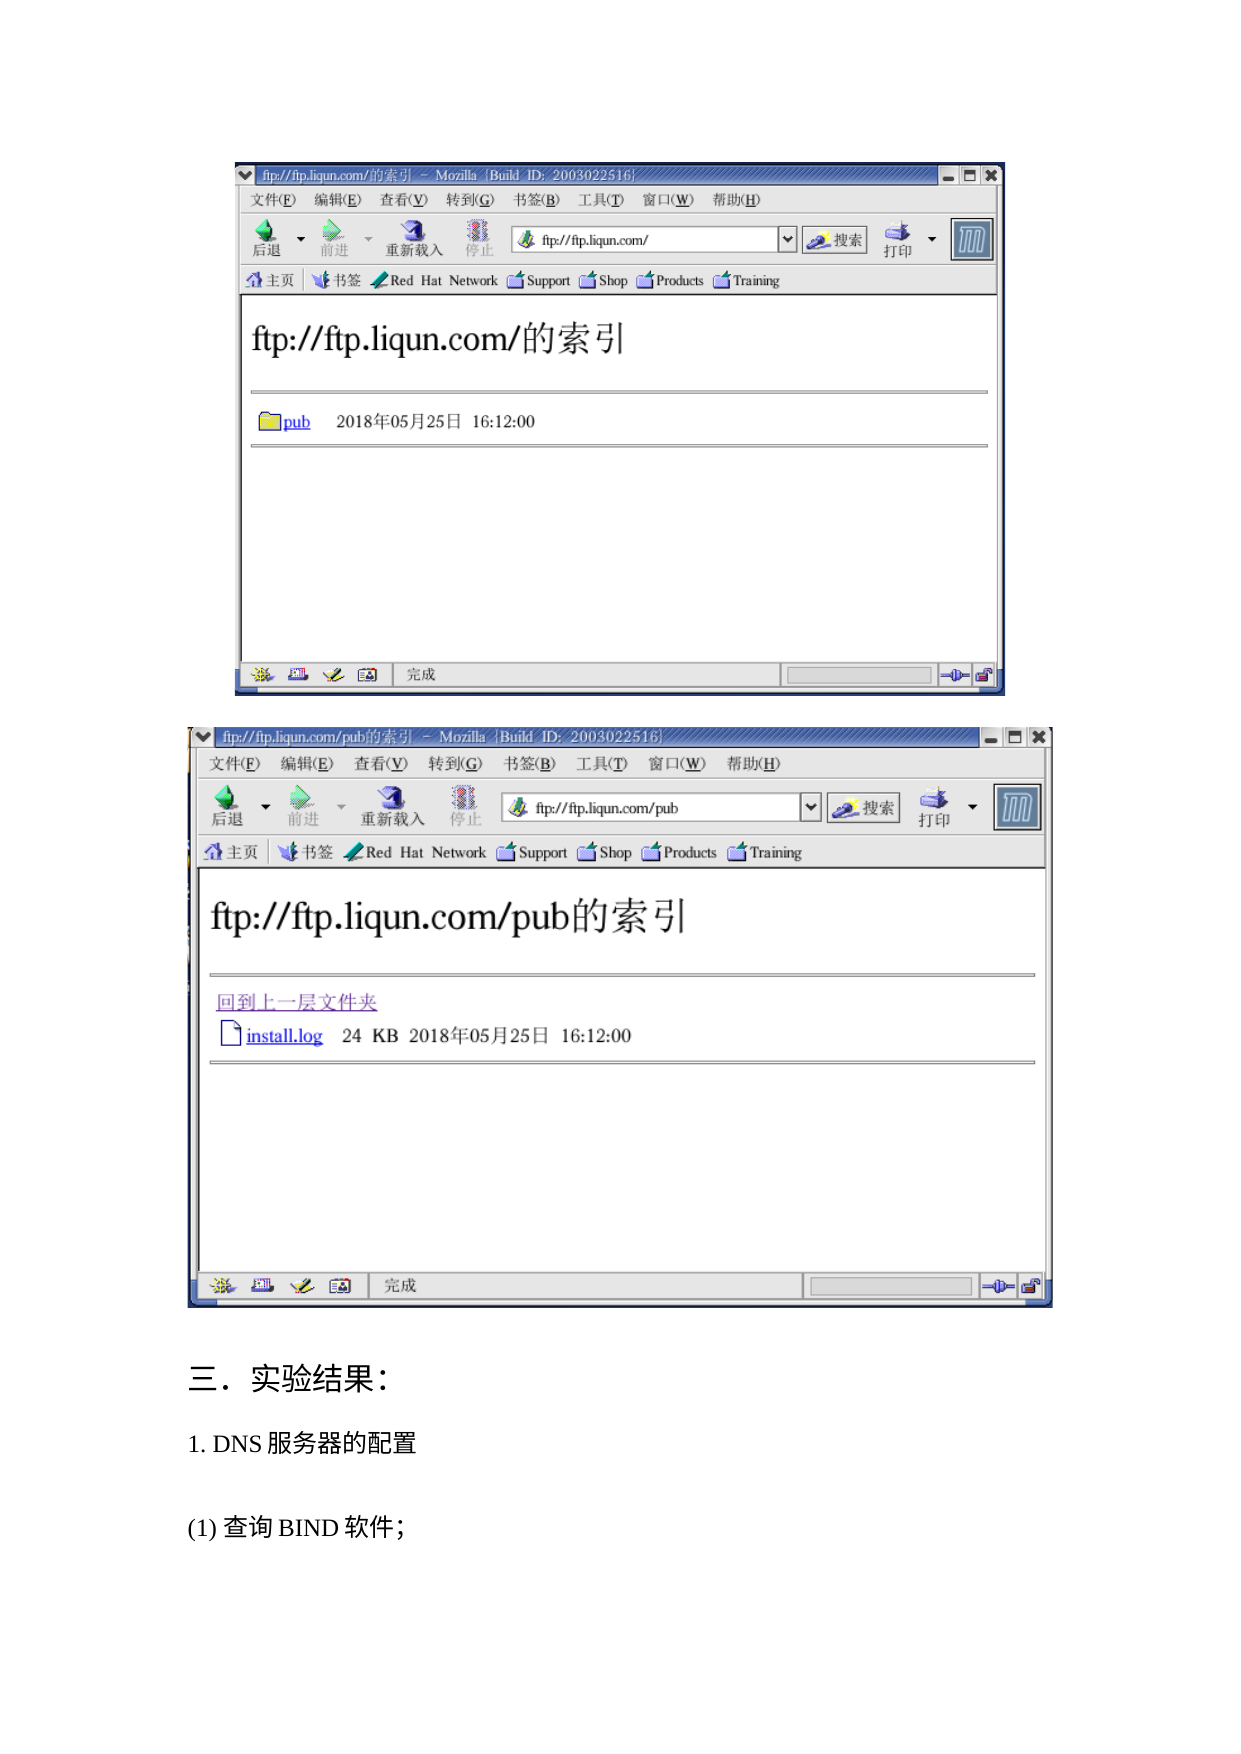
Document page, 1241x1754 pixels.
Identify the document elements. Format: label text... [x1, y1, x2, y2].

picture [234, 162, 1006, 696]
text 1. DNS服务器的配置 [187, 1409, 1053, 1474]
text (1) 查询BIND软件； [187, 1493, 1053, 1558]
picture [187, 727, 1053, 1308]
text 三．实验结果： [187, 1344, 1053, 1409]
